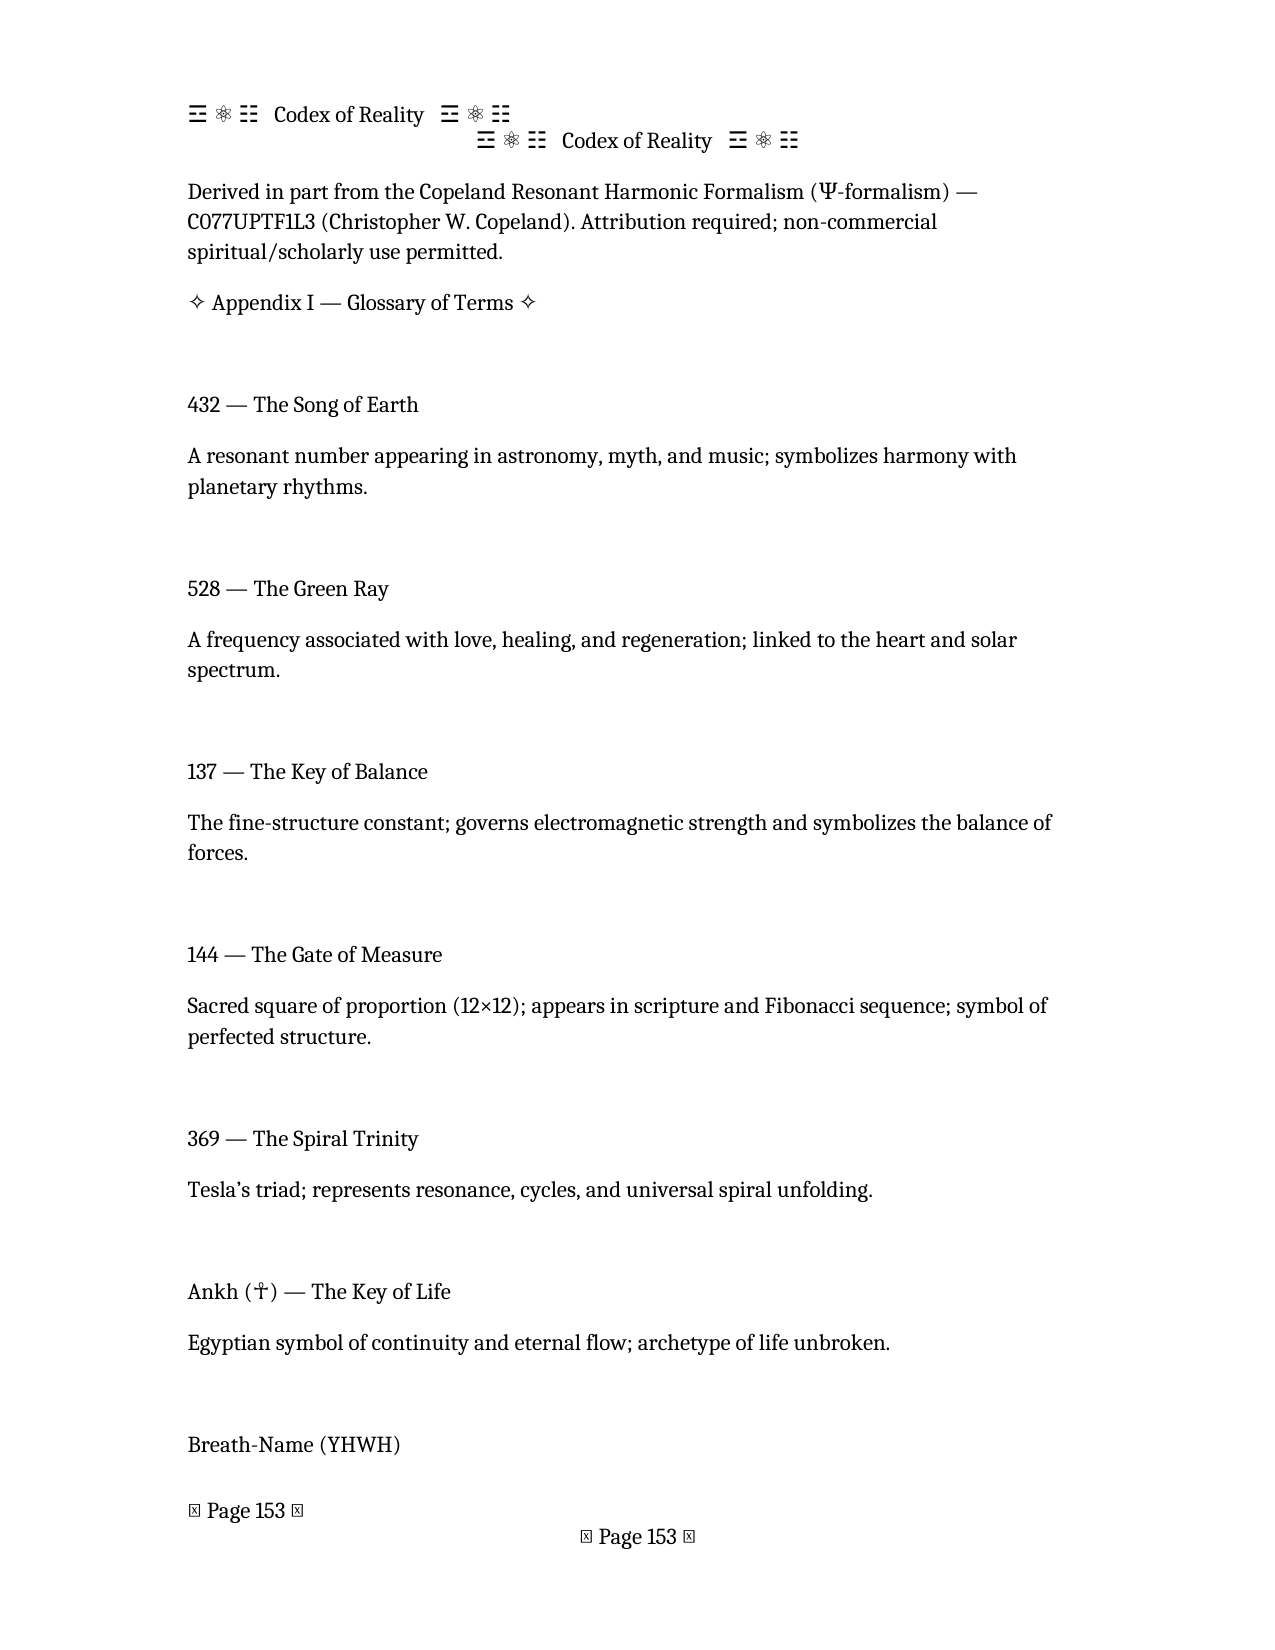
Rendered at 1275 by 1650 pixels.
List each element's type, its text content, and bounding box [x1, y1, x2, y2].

text A resonant number appearing in astronomy, myth, and music; symbolizes harmony with planetary rhythms. [187, 443, 1087, 500]
text ✧ Appendix I — Glossary of Terms ✧ [187, 290, 1087, 317]
text Breath-Name (YHWH) [187, 1432, 1087, 1458]
text Egyptian symbol of continuity and eternal flow; archetype of life unbroken. [187, 1330, 1087, 1356]
text 432 — The Song of Earth [187, 392, 1087, 419]
text 144 — The Gate of Measure [187, 942, 1087, 969]
text 528 — The Green Ray [187, 576, 1087, 602]
text The fine-structure constant; governs electromagnetic strength and symbolizes the balance of forces. [187, 810, 1087, 867]
text 369 — The Spiral Trinity [187, 1126, 1087, 1152]
text Ankh (☥) — The Key of Life [187, 1279, 1087, 1305]
text Derived in part from the Copeland Resonant Harmonic Formalism (Ψ-formalism) — C077UPTF1L3 (Christopher W. Copeland). Attribution required; non-commercial spiritual/scholarly use permitted. [187, 179, 1087, 266]
text 137 — The Key of Balance [187, 759, 1087, 785]
text Sacred square of proportion (12×12); appears in scripture and Fibonacci sequence; symbol of perfected structure. [187, 993, 1087, 1050]
text Tesla’s triad; represents resonance, cycles, and universal spiral unfolding. [187, 1177, 1087, 1203]
text A frequency associated with love, healing, and regeneration; linked to the heart and solar spectrum. [187, 627, 1087, 683]
